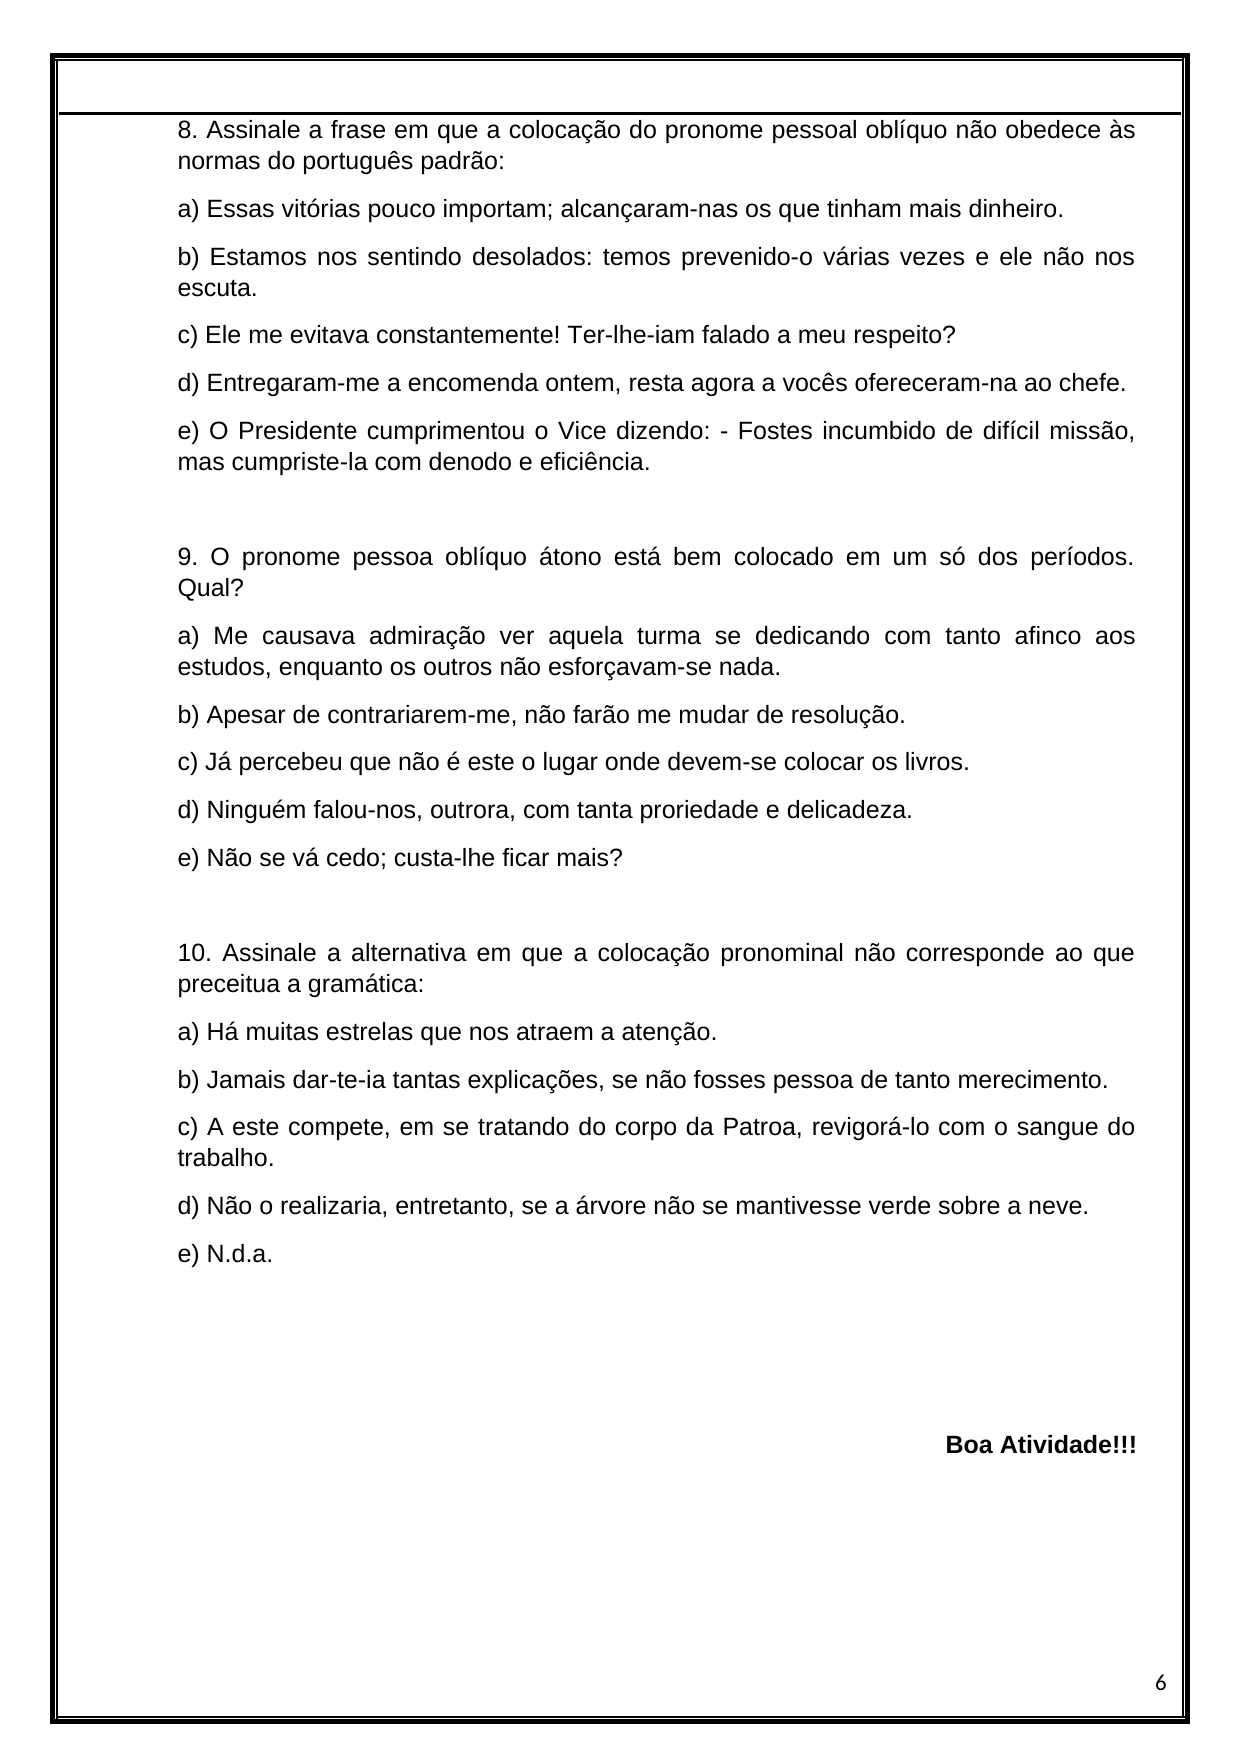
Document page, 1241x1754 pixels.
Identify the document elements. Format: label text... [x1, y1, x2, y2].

text c) Ele me evitava constantemente! Ter-lhe-iam falado a meu respeito? [177, 320, 1137, 349]
text a) Essas vitórias pouco importam; alcançaram-nas os que tinham mais dinheiro. [177, 194, 1137, 222]
text a) Me causava admiração ver aquela turma se dedicando com tanto afinco aos estudos, enquanto os outros não esforçavam-se nada. [177, 621, 1137, 681]
text e) O Presidente cumprimentou o Vice dizendo: - Fostes incumbido de difícil missão, mas cumpriste-la com denodo e eficiência. [177, 416, 1137, 475]
text d) Entregaram-me a encomenda ontem, resta agora a vocês ofereceram-na ao chefe. [177, 368, 1137, 397]
text Boa Atividade!!! [177, 1429, 1137, 1458]
text b) Jamais dar-te-ia tantas explicações, se não fosses pessoa de tanto merecimento. [177, 1064, 1137, 1093]
text b) Estamos nos sentindo desolados: temos prevenido-o várias vezes e ele não nos escuta. [177, 241, 1137, 301]
text d) Ninguém falou-nos, outrora, com tanta proriedade e delicadeza. [177, 795, 1137, 824]
text c) A este compete, em se tratando do corpo da Patroa, revigorá-lo com o sangue do trabalho. [177, 1112, 1137, 1172]
text b) Apesar de contrariarem-me, não farão me mudar de resolução. [177, 699, 1137, 728]
text a) Há muitas estrelas que nos atraem a atenção. [177, 1017, 1137, 1046]
text e) Não se vá cedo; custa-lhe ficar mais? [177, 843, 1137, 871]
text d) Não o realizaria, entretanto, se a árvore não se mantivesse verde sobre a neve. [177, 1191, 1137, 1220]
text c) Já percebeu que não é este o lugar onde devem-se colocar os livros. [177, 747, 1137, 776]
text 10. Assinale a alternativa em que a colocação pronominal não corresponde ao que preceitua a gramática: [177, 938, 1137, 998]
text 8. Assinale a frase em que a colocação do pronome pessoal oblíquo não obedece às normas do português padrão: [177, 115, 1137, 175]
text e) N.d.a. [177, 1239, 1137, 1267]
text 9. O pronome pessoa oblíquo átono está bem colocado em um só dos períodos. Qual? [177, 542, 1137, 602]
